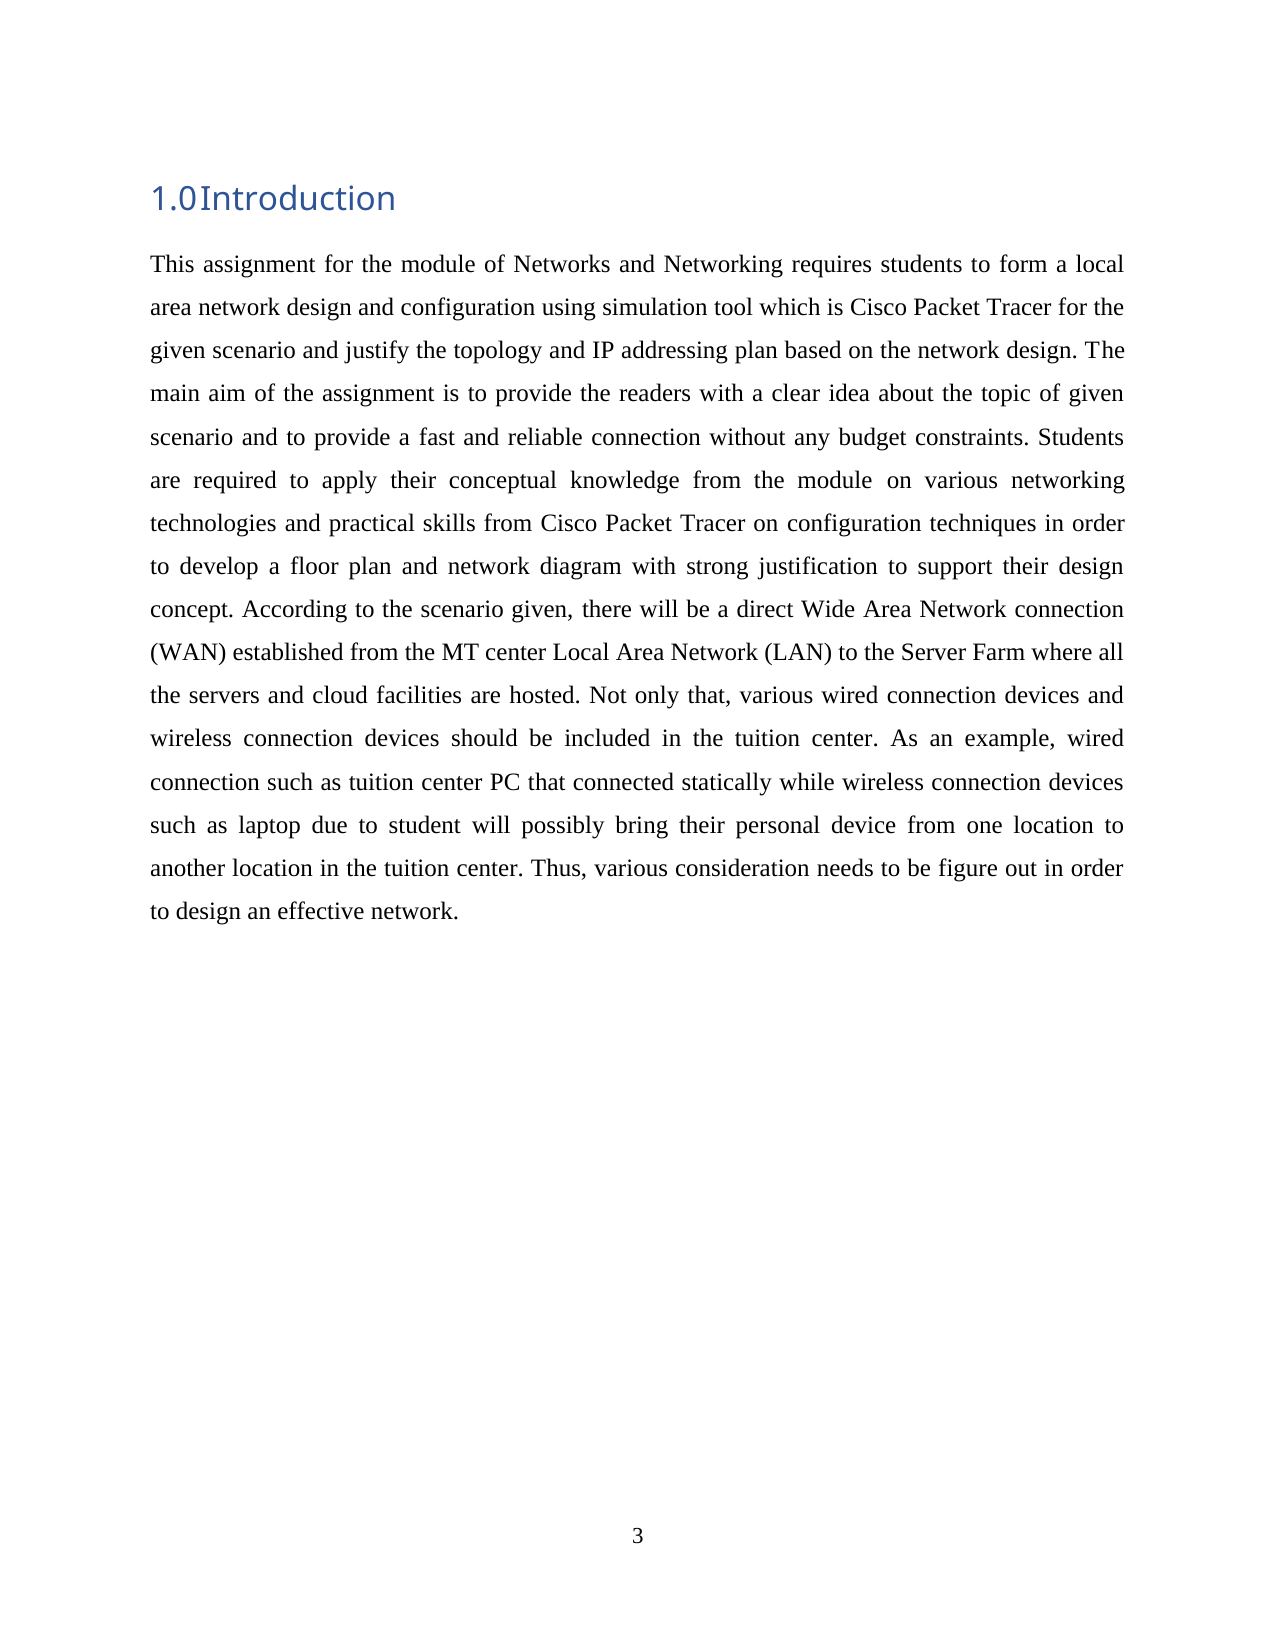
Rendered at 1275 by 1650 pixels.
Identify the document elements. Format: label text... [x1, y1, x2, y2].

subtitle Introduction [150, 175, 1125, 220]
text This assignment for the module of Networks and Networking requires students to form a local area network design and configuration using simulation tool which is Cisco Packet Tracer for the given scenario and justify the topology and IP addressing plan based on the network design. The main aim of the assignment is to provide the readers with a clear idea about the topic of given scenario and to provide a fast and reliable connection without any budget constraints. Students are required to apply their conceptual knowledge from the module on various networking technologies and practical skills from Cisco Packet Tracer on configuration techniques in order to develop a floor plan and network diagram with strong justification to support their design concept. According to the scenario given, there will be a direct Wide Area Network connection (WAN) established from the MT center Local Area Network (LAN) to the Server Farm where all the servers and cloud facilities are hosted. Not only that, various wired connection devices and wireless connection devices should be included in the tuition center. As an example, wired connection such as tuition center PC that connected statically while wireless connection devices such as laptop due to student will possibly bring their personal device from one location to another location in the tuition center. Thus, various consideration needs to be figure out in order to design an effective network. [150, 249, 1125, 379]
text This assignment for the module of Networks and Networking requires students to form a local area network design and configuration using simulation tool which is Cisco Packet Tracer for the given scenario and justify the topology and IP addressing plan based on the network design. The main aim of the assignment is to provide the readers with a clear idea about the topic of given scenario and to provide a fast and reliable connection without any budget constraints. Students are required to apply their conceptual knowledge from the module on various networking technologies and practical skills from Cisco Packet Tracer on configuration techniques in order to develop a floor plan and network diagram with strong justification to support their design concept. According to the scenario given, there will be a direct Wide Area Network connection (WAN) established from the MT center Local Area Network (LAN) to the Server Farm where all the servers and cloud facilities are hosted. Not only that, various wired connection devices and wireless connection devices should be included in the tuition center. As an example, wired connection such as tuition center PC that connected statically while wireless connection devices such as laptop due to student will possibly bring their personal device from one location to another location in the tuition center. Thus, various consideration needs to be figure out in order to design an effective network. [150, 407, 1125, 925]
